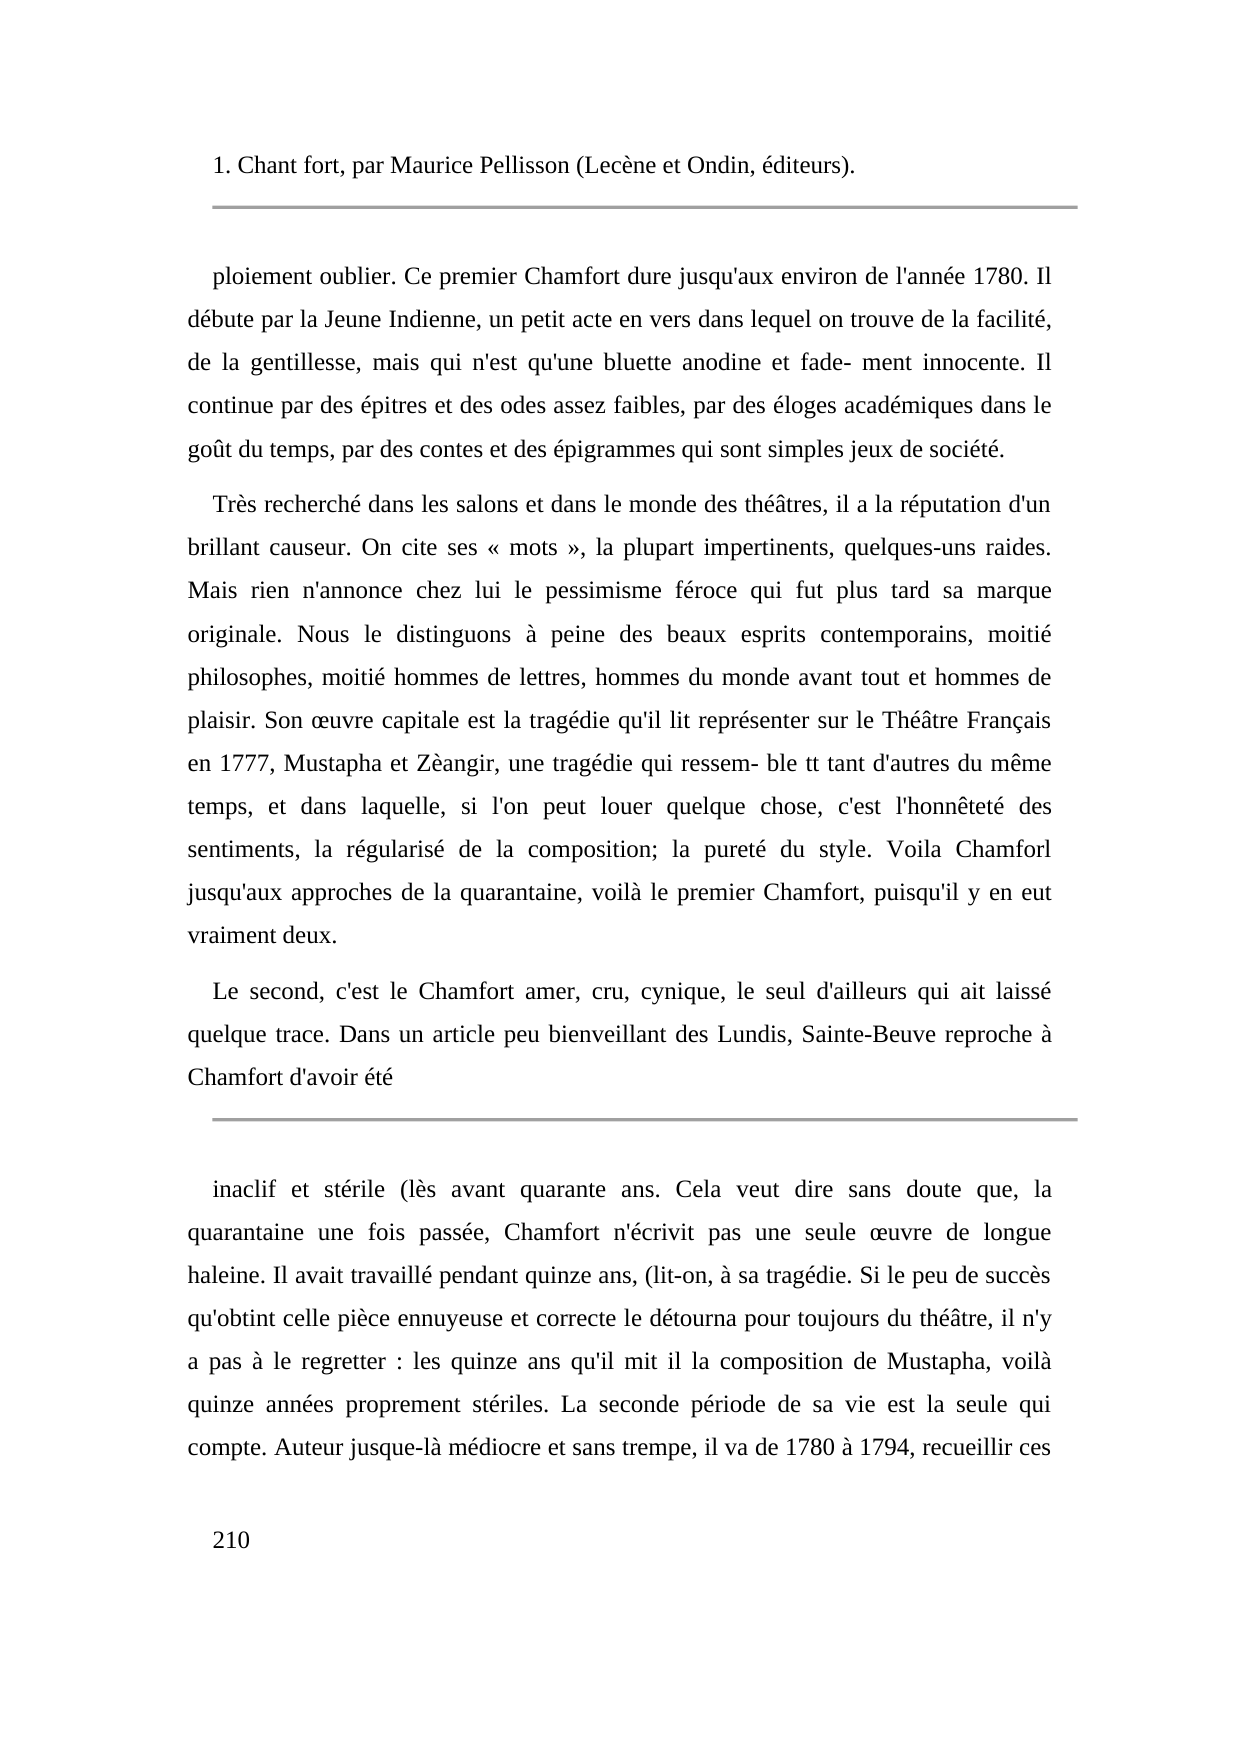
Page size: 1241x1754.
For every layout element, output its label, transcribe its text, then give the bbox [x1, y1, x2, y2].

text ploiement oublier. Ce premier Chamfort dure jusqu'aux environ de l'année 1780. Il débute par la Jeune Indienne, un petit acte en vers dans lequel on trouve de la facilité, de la gentillesse, mais qui n'est qu'une bluette anodine et fade- ment innocente. Il continue par des épitres et des odes assez faibles, par des éloges académiques dans le goût du temps, par des contes et des épigrammes qui sont simples jeux de société. [187, 261, 1053, 462]
text Très recherché dans les salons et dans le monde des théâtres, il a la réputation d'un brillant causeur. On cite ses « mots », la plupart impertinents, quelques-uns raides. Mais rien n'annonce chez lui le pessimisme féroce qui fut plus tard sa marque originale. Nous le distinguons à peine des beaux esprits contemporains, moitié philosophes, moitié hommes de lettres, hommes du monde avant tout et hommes de plaisir. Son œuvre capitale est la tragédie qu'il lit représenter sur le Théâtre Français en 1777, Mustapha et Zèangir, une tragédie qui ressem- ble tt tant d'autres du même temps, et dans laquelle, si l'on peut louer quelque chose, c'est l'honnêteté des sentiments, la régularisé de la composition; la pureté du style. Voila Chamforl jusqu'aux approches de la quarantaine, voilà le premier Chamfort, puisqu'il y en eut vraiment deux. [187, 489, 1053, 949]
text 1. Chant fort, par Maurice Pellisson (Lecène et Ondin, éditeurs). [187, 150, 1053, 179]
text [187, 1174, 1053, 1461]
text Le second, c'est le Chamfort amer, cru, cynique, le seul d'ailleurs qui ait laissé quelque trace. Dans un article peu bienveillant des Lundis, Sainte-Beuve reproche à Chamfort d'avoir été [187, 976, 1053, 1091]
